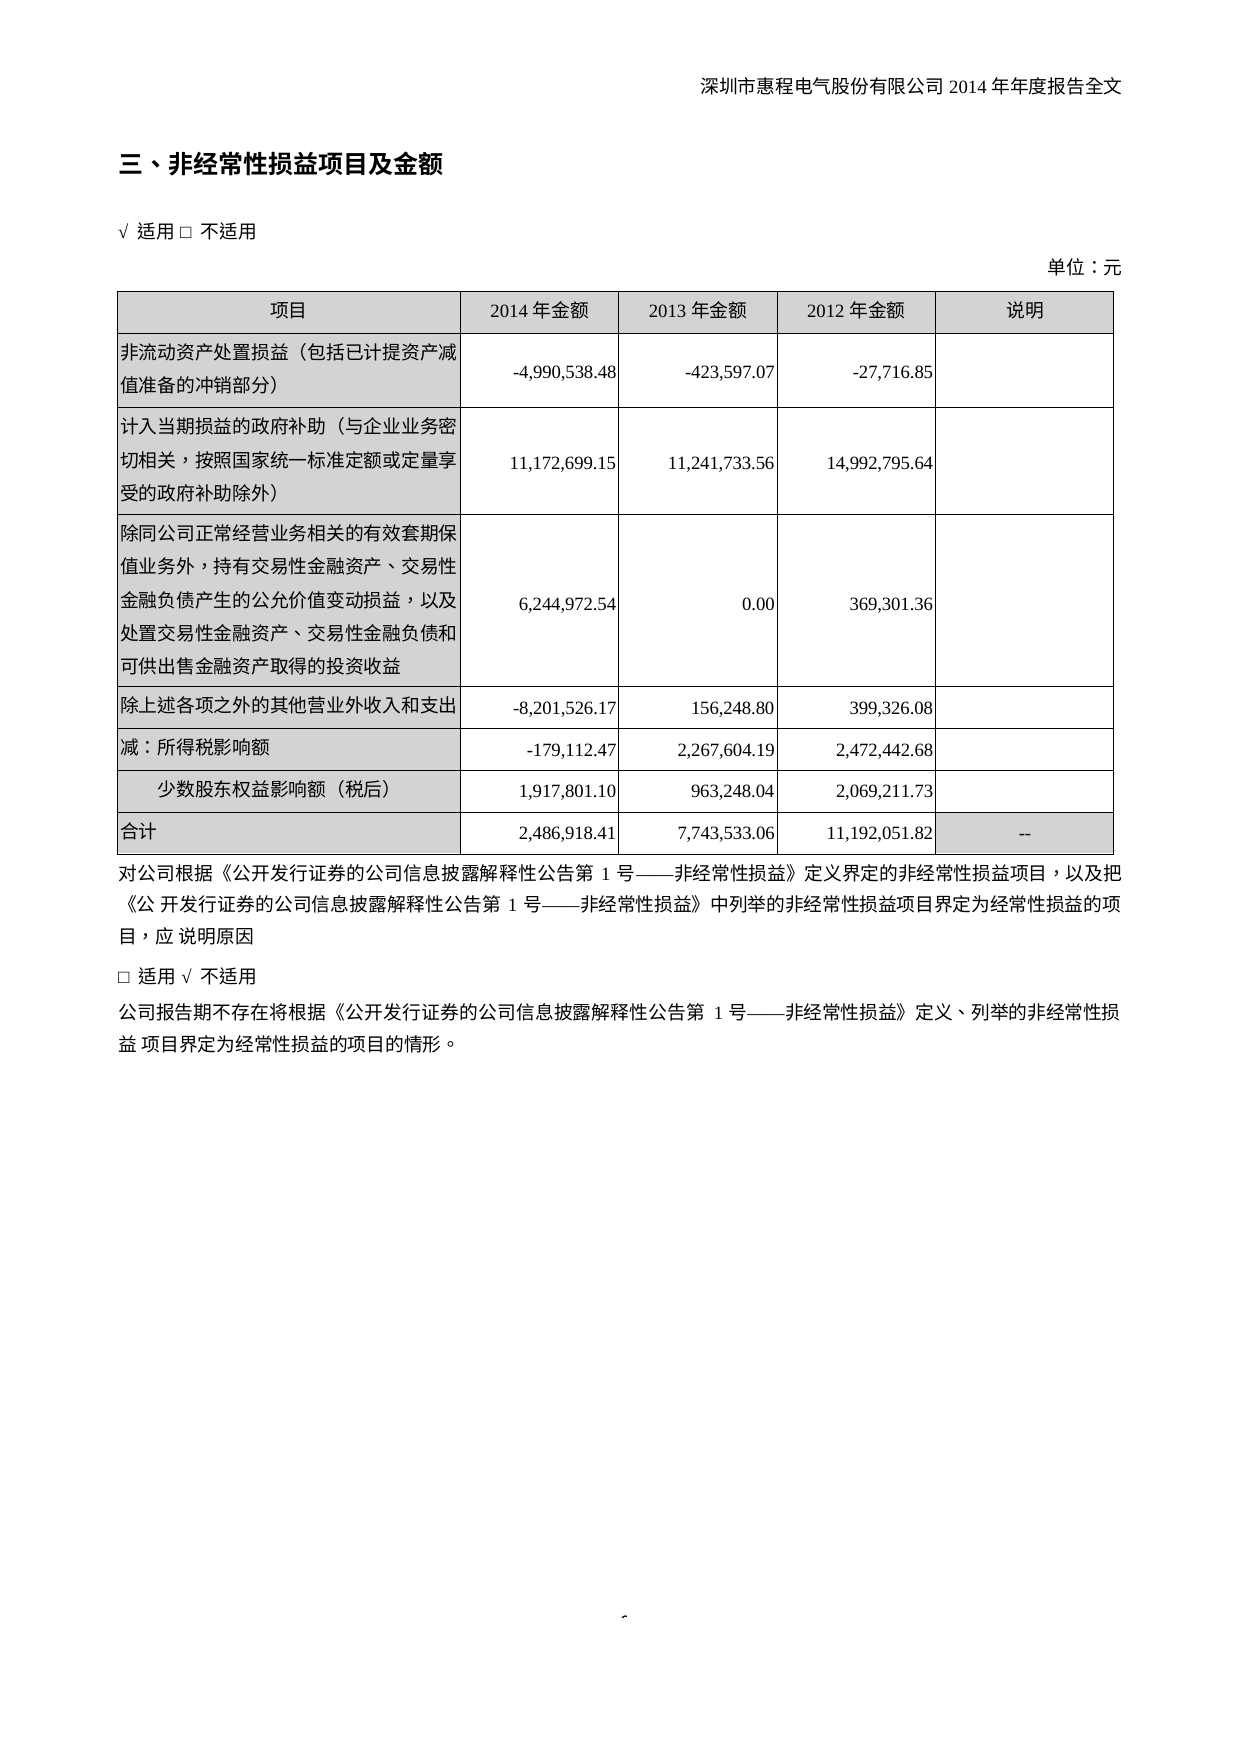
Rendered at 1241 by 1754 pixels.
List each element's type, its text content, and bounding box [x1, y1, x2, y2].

table_cell 除上述各项之外的其他营业外收入和支出 [118, 687, 460, 728]
table_cell 非流动资产处置损益（包括已计提资产减 值准备的冲销部分） [118, 334, 460, 407]
text √ 适用 □ 不适用 [118, 218, 1134, 243]
table_cell 2,472,442.68 [778, 729, 935, 770]
table_cell 0.00 [619, 515, 777, 686]
table_cell 2,069,211.73 [778, 771, 935, 812]
table_cell -27,716.85 [778, 334, 935, 407]
table_header 说明 [936, 292, 1113, 333]
table_cell 少数股东权益影响额（税后） [118, 771, 460, 812]
text 单位：元 [106, 254, 1122, 280]
text □ 适用 √ 不适用 [118, 963, 1134, 988]
table_cell -179,112.47 [461, 729, 618, 770]
table_header 2013 年金额 [619, 292, 777, 333]
table_cell 11,241,733.56 [619, 408, 777, 514]
table_cell 1,917,801.10 [461, 771, 618, 812]
text 公司报告期不存在将根据《公开发行证券的公司信息披露解释性公告第 1 号——非经常性损益》定义、列举的非经常性损益 项目界定为经常性损益的项目的情形。 [118, 999, 1122, 1057]
subtitle 三、非经常性损益项目及金额 [118, 147, 1134, 181]
table_cell [936, 334, 1113, 407]
table_cell 计入当期损益的政府补助（与企业业务密 切相关，按照国家统一标准定额或定量享 受的政府补助除外） [118, 408, 460, 514]
table_cell [936, 771, 1113, 812]
table_cell 除同公司正常经营业务相关的有效套期保 值业务外，持有交易性金融资产、交易性 金融负债产生的公允价值变动损益，以及 处置交易性金融资产、交易性金融负债和 可供出售金融资产取得的投资收益 [118, 515, 460, 686]
table_cell 156,248.80 [619, 687, 777, 728]
table_cell 7,743,533.06 [619, 813, 777, 853]
table_cell 6,244,972.54 [461, 515, 618, 686]
table_header 项目 [118, 292, 460, 333]
table_cell 369,301.36 [778, 515, 935, 686]
text 对公司根据《公开发行证券的公司信息披露解释性公告第 1 号——非经常性损益》定义界定的非经常性损益项目，以及把《公 开发行证券的公司信息披露解释性公告第 1 号——非经常性损益》中列举的非经常性损益项目界定为经常性损益的项目，应 说明原因 [118, 860, 1122, 949]
table_cell 2,486,918.41 [461, 813, 618, 853]
table_cell 11,192,051.82 [778, 813, 935, 853]
table_cell [936, 515, 1113, 686]
table_cell 2,267,604.19 [619, 729, 777, 770]
table_cell -- [936, 813, 1113, 853]
table_header 2012 年金额 [778, 292, 935, 333]
table_cell 14,992,795.64 [778, 408, 935, 514]
table_cell 963,248.04 [619, 771, 777, 812]
table_cell 合计 [118, 813, 460, 853]
table_cell 减：所得税影响额 [118, 729, 460, 770]
table_cell [936, 408, 1113, 514]
table_cell [936, 687, 1113, 728]
table_cell 399,326.08 [778, 687, 935, 728]
table_cell -423,597.07 [619, 334, 777, 407]
table_cell 11,172,699.15 [461, 408, 618, 514]
table_cell -4,990,538.48 [461, 334, 618, 407]
table_header 2014 年金额 [461, 292, 618, 333]
table_cell [936, 729, 1113, 770]
table_cell -8,201,526.17 [461, 687, 618, 728]
